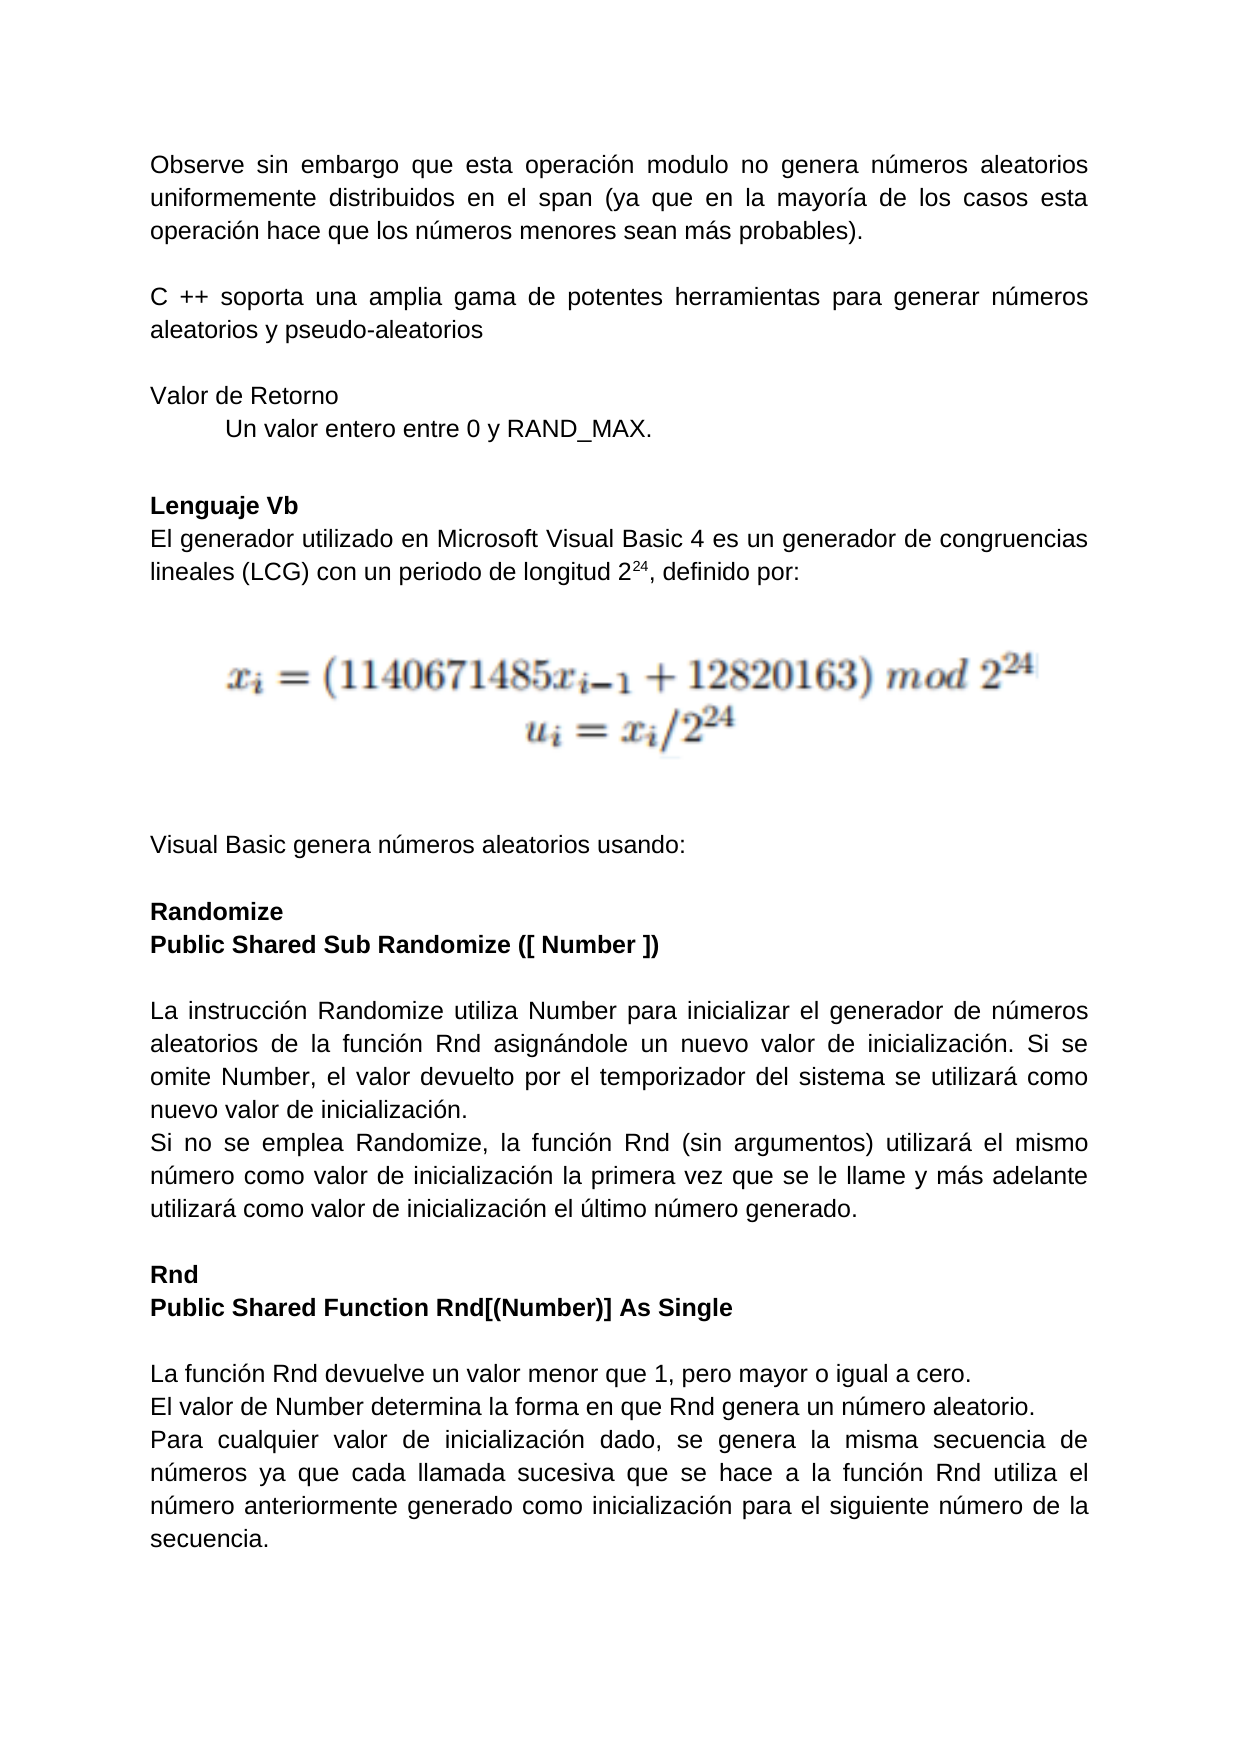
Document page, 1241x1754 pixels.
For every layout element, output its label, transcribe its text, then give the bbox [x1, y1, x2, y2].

text Valor de Retorno [150, 381, 1090, 410]
text Visual Basic genera números aleatorios usando: [150, 831, 1090, 859]
text Lenguaje Vb [150, 491, 1090, 520]
text Un valor entero entre 0 y RAND_MAX. [150, 414, 1090, 443]
text Para cualquier valor de inicialización dado, se genera la misma secuencia de números ya que cada llamada sucesiva que se hace a la función Rnd utiliza el número anteriormente generado como inicialización para el siguiente número de la secuencia. [150, 1425, 1090, 1553]
text Observe sin embargo que esta operación modulo no genera números aleatorios uniformemente distribuidos en el span (ya que en la mayoría de los casos esta operación hace que los números menores sean más probables). [150, 150, 1090, 245]
text La instrucción Randomize utiliza Number para inicializar el generador de números aleatorios de la función Rnd asignándole un nuevo valor de inicialización. Si se omite Number, el valor devuelto por el temporizador del sistema se utilizará como nuevo valor de inicialización. [150, 996, 1090, 1123]
text Public Shared Sub Randomize ([ Number ]) [150, 929, 1090, 958]
text El generador utilizado en Microsoft Visual Basic 4 es un generador de congruencias lineales (LCG) con un periodo de longitud 224, definido por: [150, 524, 1090, 586]
text Randomize [150, 897, 1090, 925]
text C ++ soporta una amplia gama de potentes herramientas para generar números aleatorios y pseudo-aleatorios [150, 282, 1090, 344]
text Si no se emplea Randomize, la función Rnd (sin argumentos) utilizará el mismo número como valor de inicialización la primera vez que se le llame y más adelante utilizará como valor de inicialización el último número generado. [150, 1128, 1090, 1222]
picture [150, 590, 1107, 794]
text Rnd [150, 1260, 1090, 1288]
text El valor de Number determina la forma en que Rnd genera un número aleatorio. [150, 1392, 1090, 1421]
text La función Rnd devuelve un valor menor que 1, pero mayor o igual a cero. [150, 1359, 1090, 1388]
text Public Shared Function Rnd[(Number)] As Single [150, 1293, 1090, 1322]
